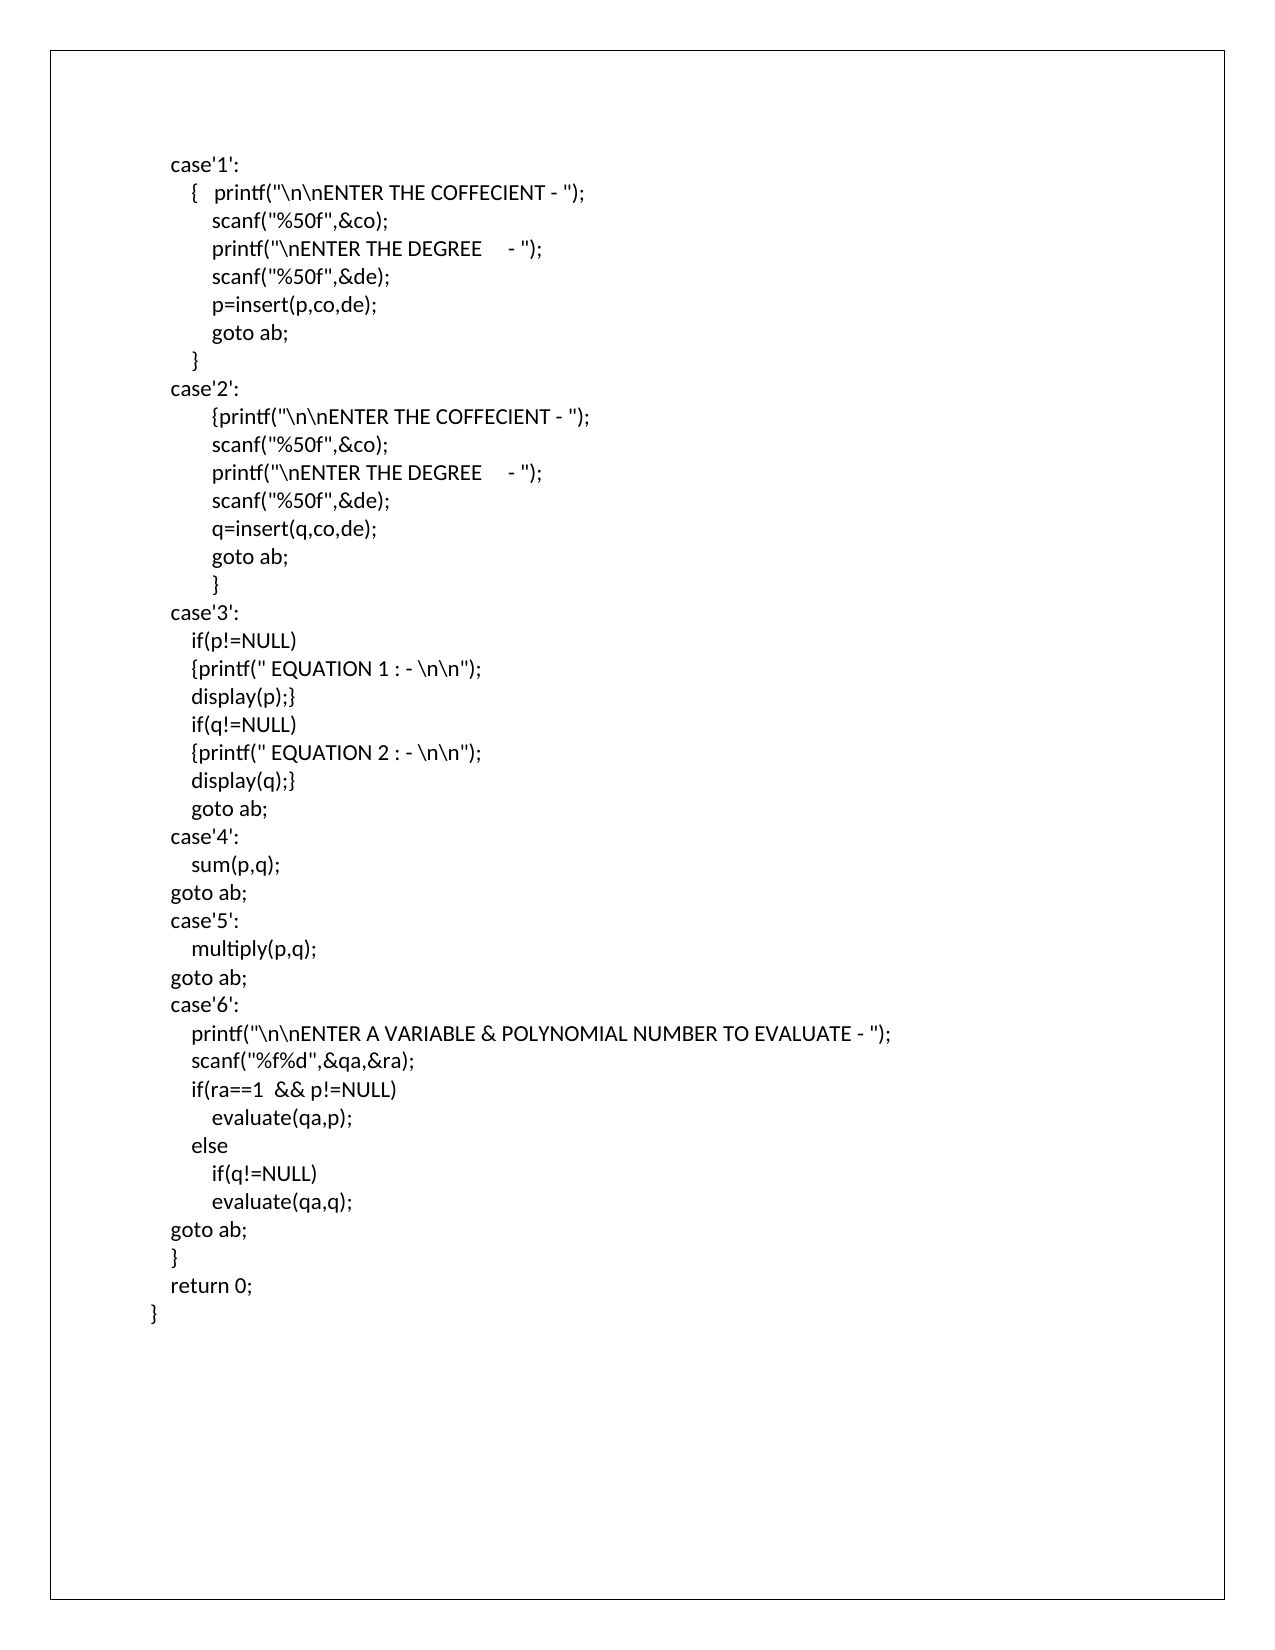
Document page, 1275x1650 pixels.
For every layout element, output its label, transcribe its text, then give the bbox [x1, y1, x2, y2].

text scanf("%50f",&de); [150, 262, 1125, 290]
text goto ab; [150, 963, 1125, 991]
text case'5': [150, 907, 1125, 934]
text {printf(" EQUATION 1 : - \n\n"); [150, 654, 1125, 682]
text printf("\nENTER THE DEGREE - "); [150, 458, 1125, 486]
text case'6': [150, 991, 1125, 1019]
text sum(p,q); [150, 851, 1125, 878]
text if(q!=NULL) [150, 1159, 1125, 1187]
text scanf("%50f",&de); [150, 486, 1125, 514]
text if(p!=NULL) [150, 626, 1125, 654]
text if(ra==1 && p!=NULL) [150, 1075, 1125, 1103]
text goto ab; [150, 542, 1125, 570]
text printf("\n\nENTER A VARIABLE & POLYNOMIAL NUMBER TO EVALUATE - "); [150, 1019, 1125, 1047]
text } [150, 570, 1125, 598]
text return 0; [150, 1271, 1125, 1299]
text display(p);} [150, 682, 1125, 710]
text {printf("\n\nENTER THE COFFECIENT - "); [150, 402, 1125, 430]
text printf("\nENTER THE DEGREE - "); [150, 234, 1125, 262]
text case'3': [150, 598, 1125, 626]
text case'4': [150, 822, 1125, 851]
text scanf("%50f",&co); [150, 206, 1125, 234]
text scanf("%f%d",&qa,&ra); [150, 1047, 1125, 1075]
text goto ab; [150, 878, 1125, 907]
text evaluate(qa,p); [150, 1103, 1125, 1131]
text evaluate(qa,q); [150, 1187, 1125, 1215]
text goto ab; [150, 794, 1125, 822]
text p=insert(p,co,de); [150, 290, 1125, 318]
text scanf("%50f",&co); [150, 430, 1125, 458]
text case'1': [150, 150, 1125, 178]
text multiply(p,q); [150, 934, 1125, 963]
text case'2': [150, 374, 1125, 402]
text goto ab; [150, 1215, 1125, 1243]
text if(q!=NULL) [150, 710, 1125, 738]
text q=insert(q,co,de); [150, 514, 1125, 542]
text { printf("\n\nENTER THE COFFECIENT - "); [150, 178, 1125, 206]
text } [150, 1243, 1125, 1271]
text {printf(" EQUATION 2 : - \n\n"); [150, 738, 1125, 766]
text else [150, 1131, 1125, 1159]
text display(q);} [150, 766, 1125, 794]
text } [150, 346, 1125, 374]
text } [150, 1299, 1125, 1327]
text goto ab; [150, 318, 1125, 346]
